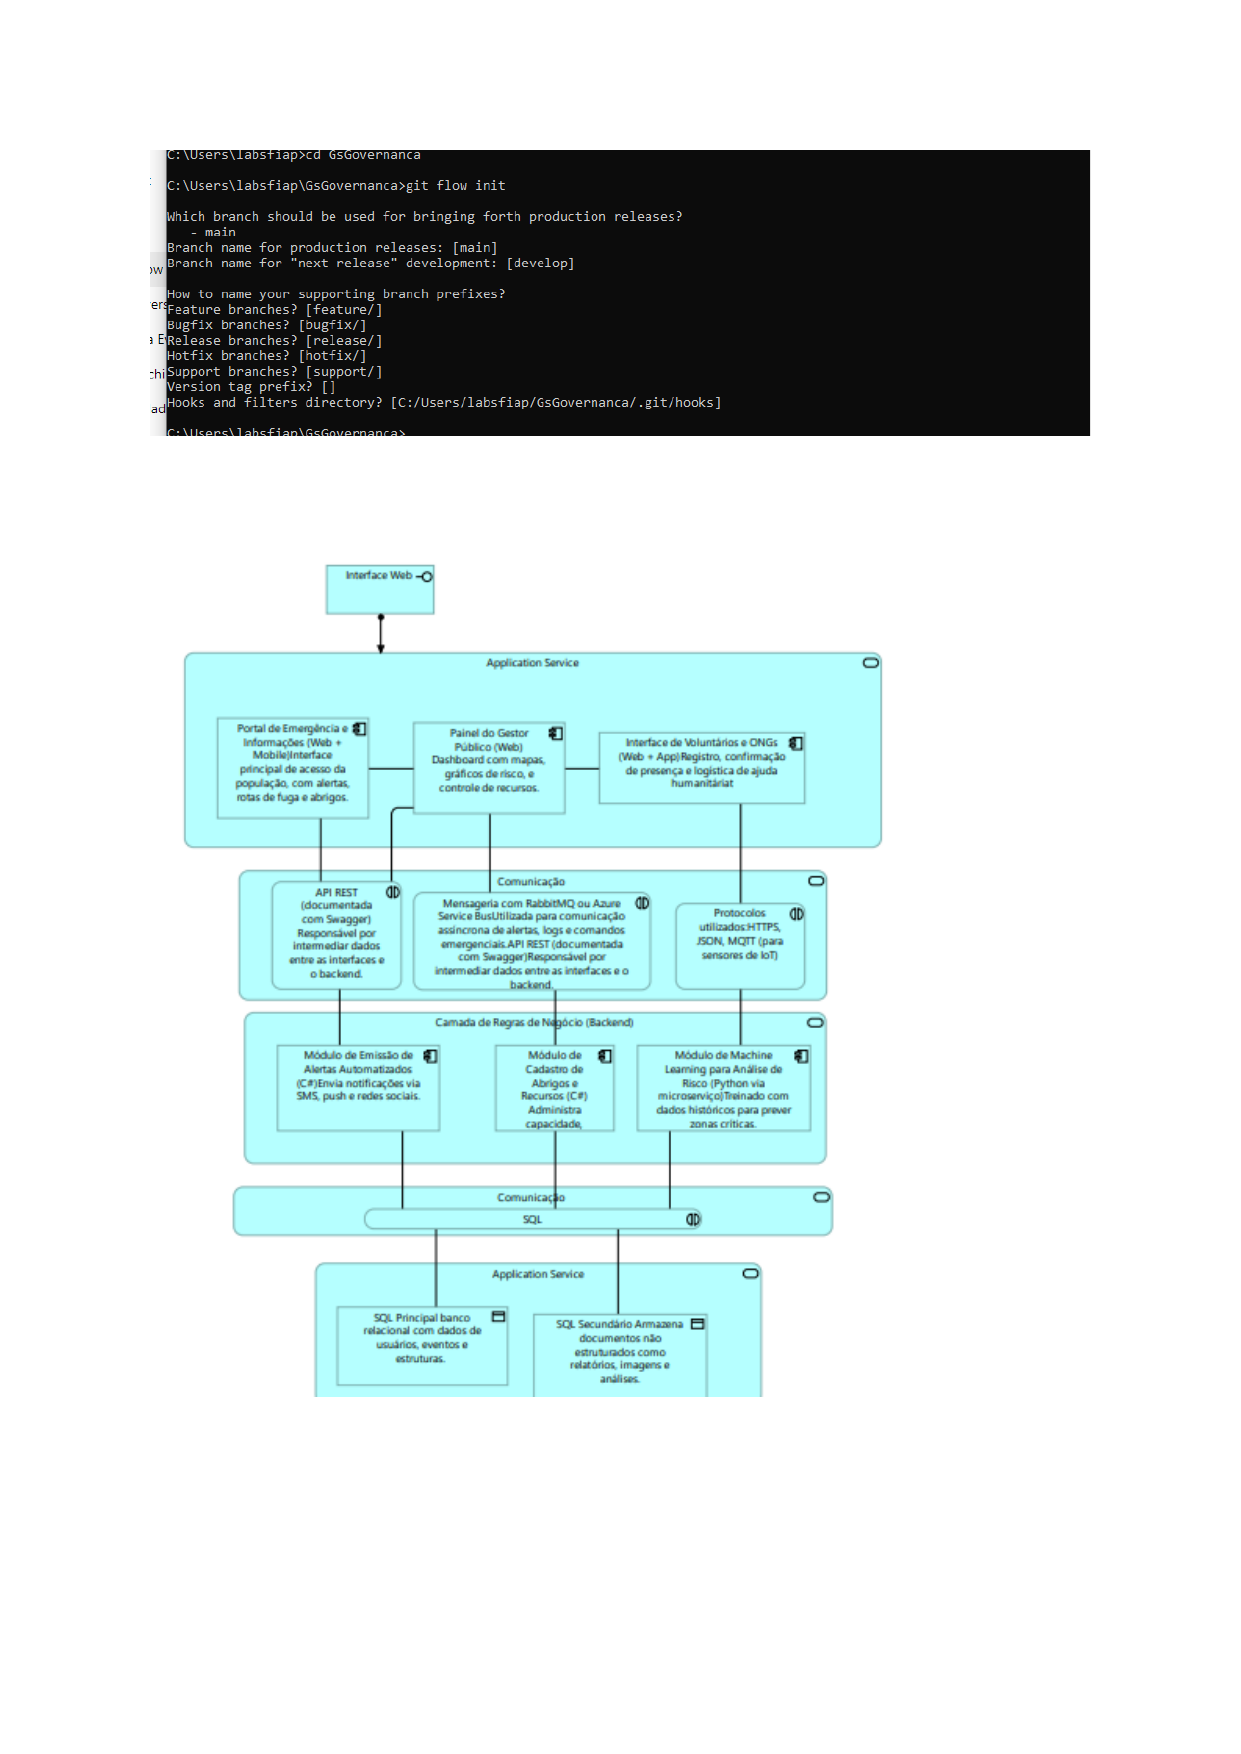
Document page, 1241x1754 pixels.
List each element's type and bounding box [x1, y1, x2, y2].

picture [150, 501, 937, 1397]
picture [150, 150, 1091, 436]
